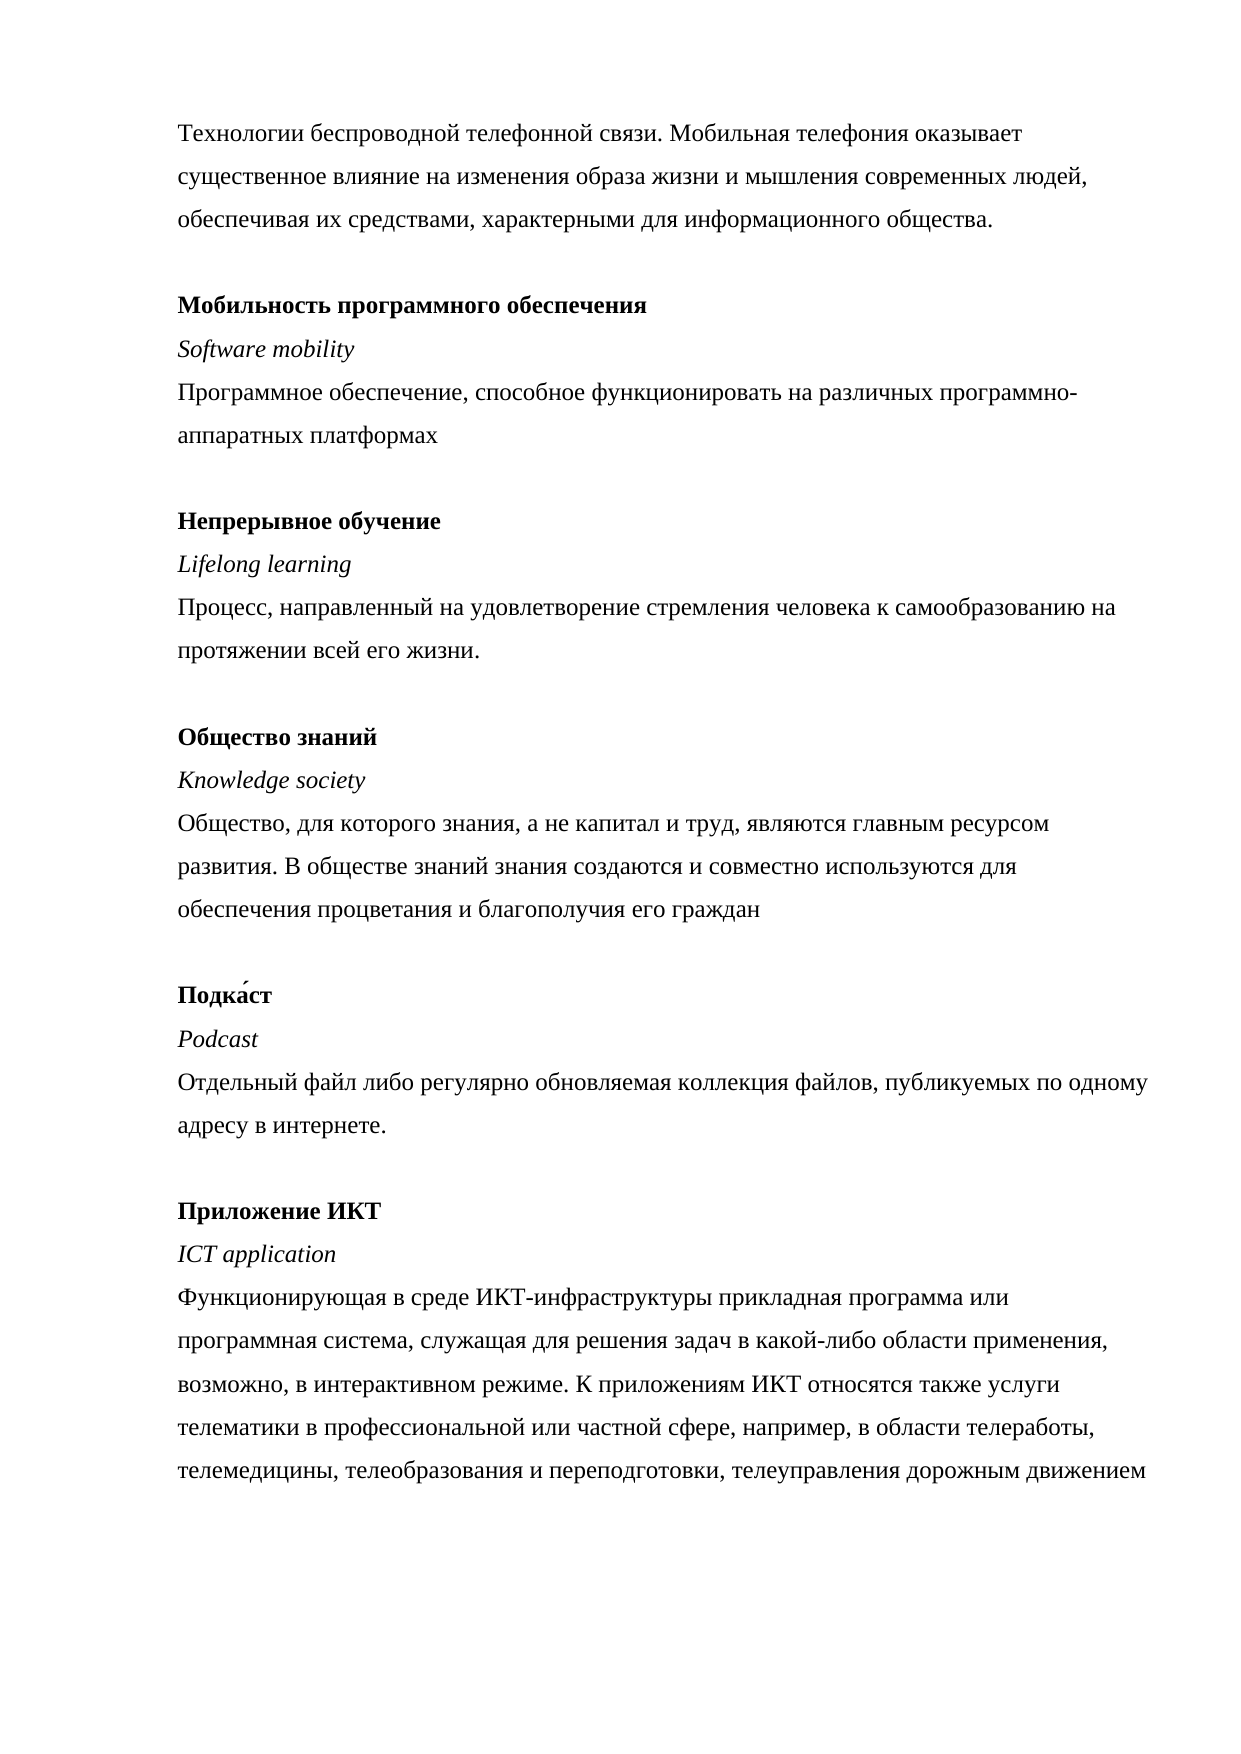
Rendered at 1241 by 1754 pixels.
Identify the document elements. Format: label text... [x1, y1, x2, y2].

text Отдельный файл либо регулярно обновляемая коллекция файлов, публикуемых по одному адресу в интернете. [177, 1067, 1152, 1139]
text Мобильность программного обеспечения [177, 291, 1152, 319]
text Software mobility [177, 334, 1152, 362]
text Lifelong learning [177, 549, 1152, 578]
text Программное обеспечение, способное функционировать на различных программно-аппаратных платформах [177, 377, 1152, 449]
text ICT application [177, 1239, 1152, 1268]
text Общество, для которого знания, а не капитал и труд, являются главным ресурсом развития. В обществе знаний знания создаются и совместно используются для обеспечения процветания и благополучия его граждан [177, 808, 1152, 923]
text Непрерывное обучение [177, 506, 1152, 535]
text Приложение ИКТ [177, 1196, 1152, 1225]
text Подка́ст [177, 981, 1152, 1009]
text Общество знаний [177, 722, 1152, 751]
text Процесс, направленный на удовлетворение стремления человека к самообразованию на протяжении всей его жизни. [177, 592, 1152, 664]
text Функционирующая в среде ИКТ-инфраструктуры прикладная программа или программная система, служащая для решения задач в какой-либо области применения, возможно, в интерактивном режиме. К приложениям ИКТ относятся также услуги телематики в профессиональной или частной сфере, например, в области телеработы, телемедицины, телеобразования и переподготовки, телеуправления дорожным движением [177, 1282, 1152, 1484]
text Podcast [177, 1024, 1152, 1052]
text Технологии беспроводной телефонной связи. Мобильная телефония оказывает существенное влияние на изменения образа жизни и мышления современных людей, обеспечивая их средствами, характерными для информационного общества. [177, 118, 1152, 233]
text Knowledge society [177, 765, 1152, 794]
